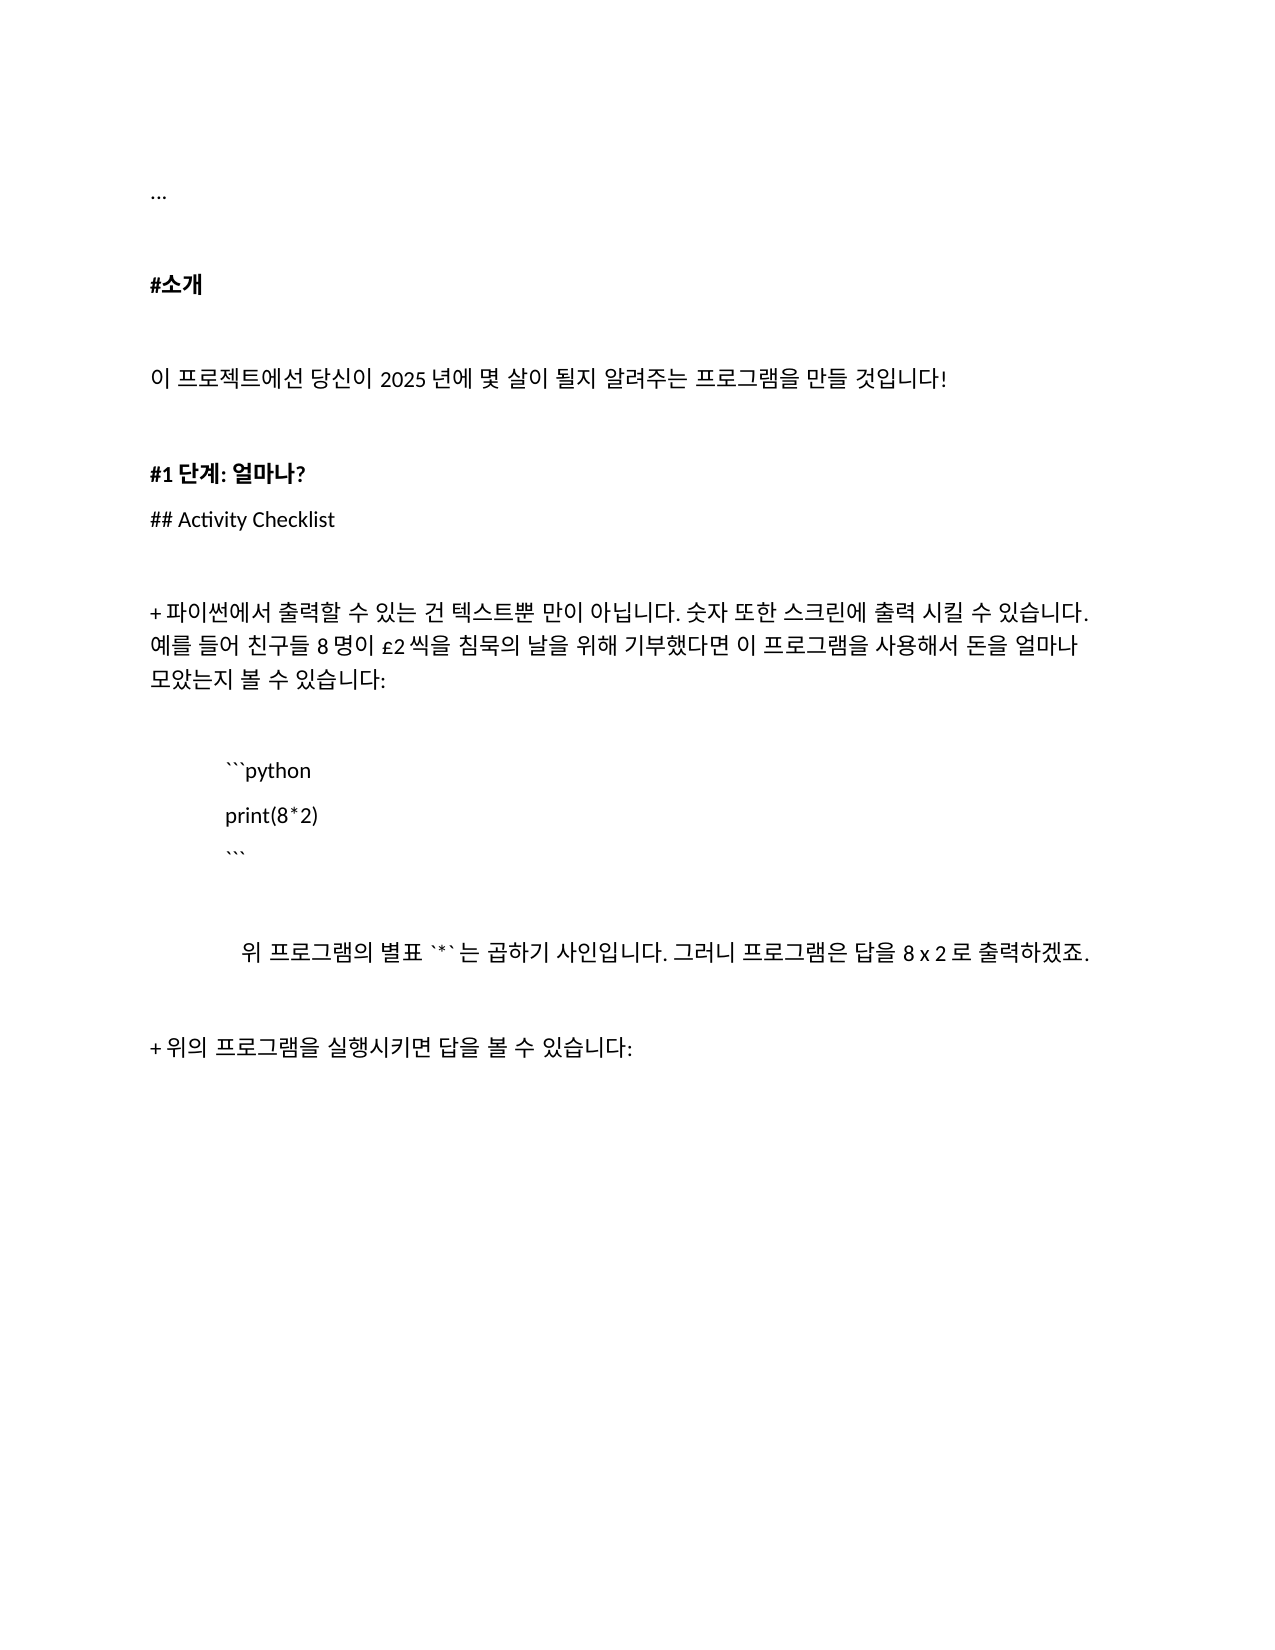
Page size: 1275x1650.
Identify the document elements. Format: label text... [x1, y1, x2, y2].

text ```python [150, 756, 1125, 784]
text ## Activity Checklist [150, 506, 1125, 534]
text + 위의 프로그램을 실행시키면 답을 볼 수 있습니다: [150, 1029, 1125, 1063]
text #소개 [150, 267, 1125, 300]
text #1 단계: 얼마나? [150, 456, 1125, 489]
text 위 프로그램의 별표 `*` 는 곱하기 사인입니다. 그러니 프로그램은 답을 8 x 2로 출력하겠죠. [150, 935, 1125, 968]
text ``` [150, 845, 1125, 873]
text print(8*2) [150, 801, 1125, 829]
text ... [150, 177, 1125, 205]
text + 파이썬에서 출력할 수 있는 건 텍스트뿐 만이 아닙니다. 숫자 또한 스크린에 출력 시킬 수 있습니다. 예를 들어 친구들 8명이 £2씩을 침묵의 날을 위해 기부했다면 이 프로그램을 사용해서 돈을 얼마나 모았는지 볼 수 있습니다: [150, 595, 1125, 695]
text 이 프로젝트에선 당신이 2025년에 몇 살이 될지 알려주는 프로그램을 만들 것입니다! [150, 361, 1125, 394]
